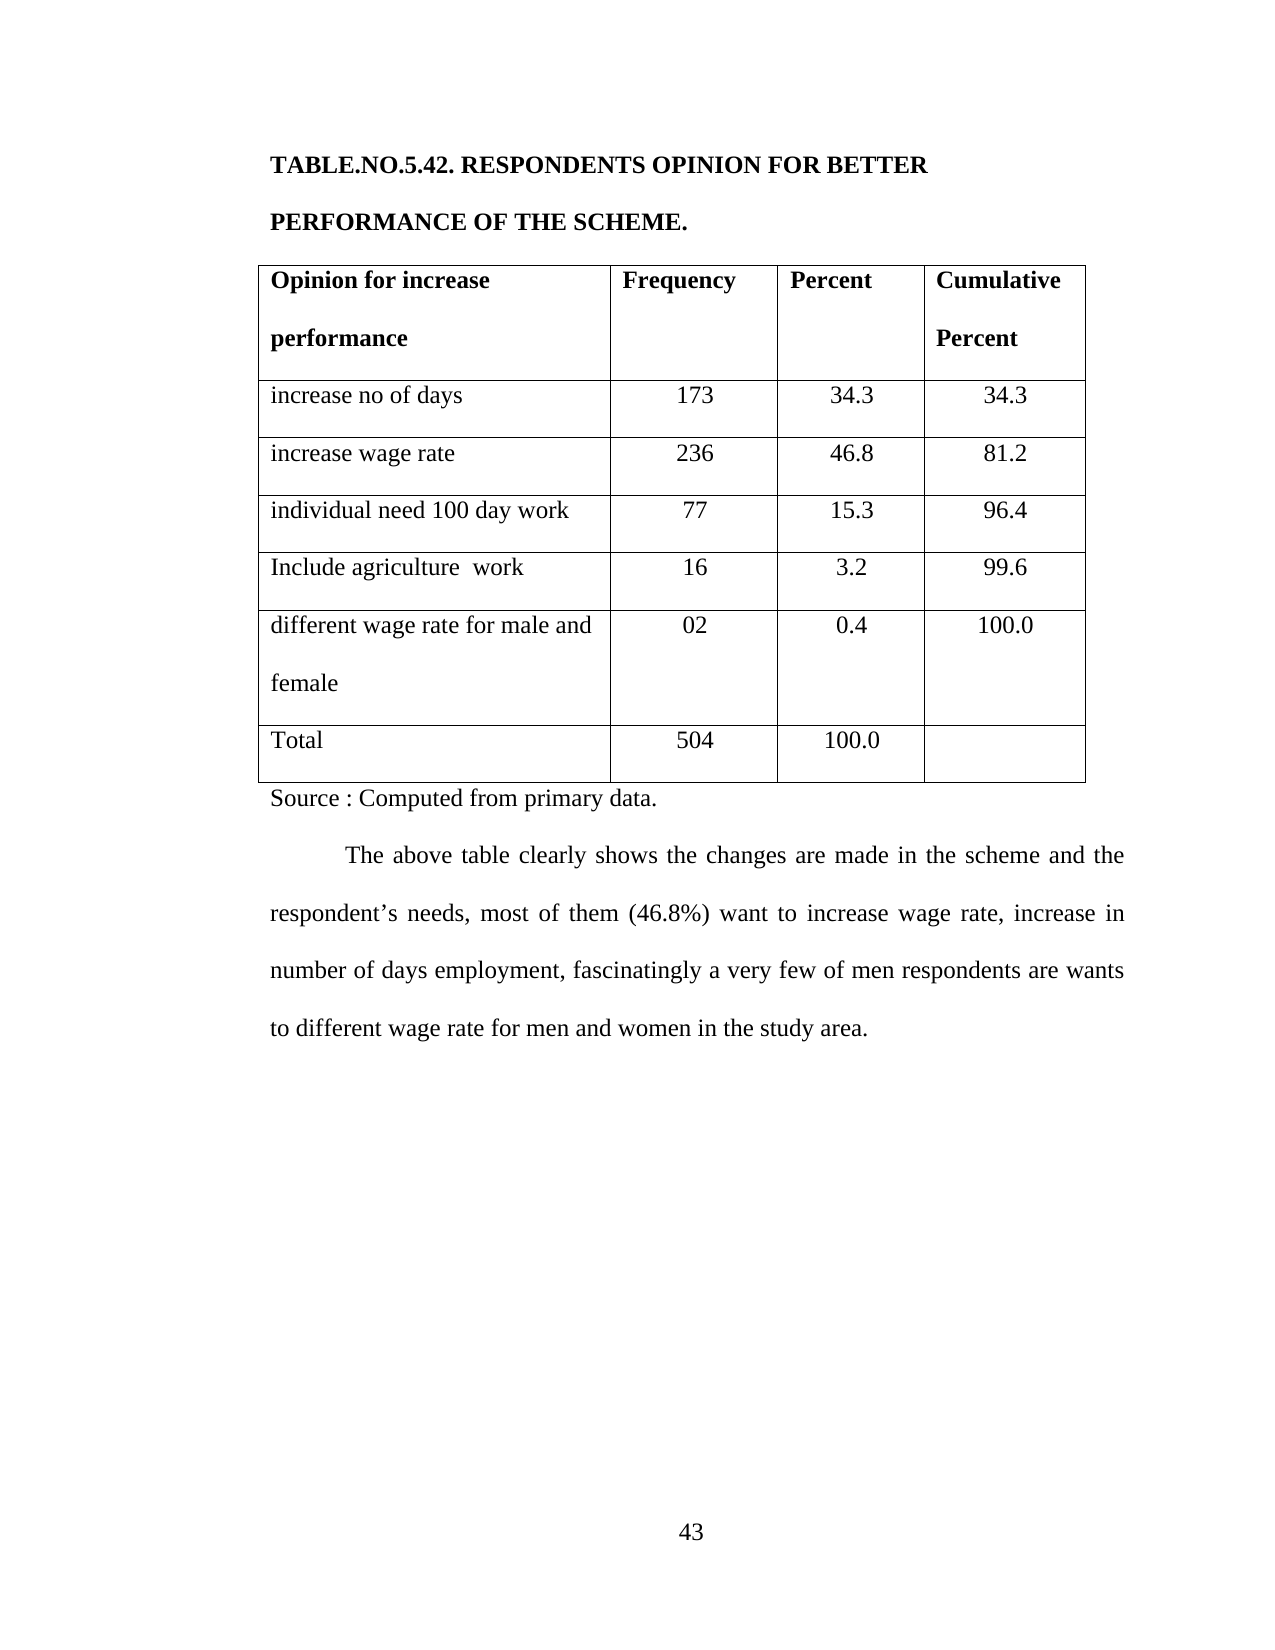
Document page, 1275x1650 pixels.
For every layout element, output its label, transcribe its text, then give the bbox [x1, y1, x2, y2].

table_cell 99.6 [925, 553, 1085, 609]
table_cell 77 [611, 496, 777, 552]
table_header Frequency [611, 266, 777, 380]
table_cell 100.0 [925, 611, 1085, 724]
table_cell 236 [611, 438, 777, 495]
table_cell Include agriculture work [259, 553, 610, 609]
table_cell 34.3 [925, 381, 1085, 437]
table_cell different wage rate for male and female [259, 611, 610, 724]
table_header Percent [778, 266, 924, 380]
text Source : Computed from primary data. [270, 783, 1221, 812]
table_cell 34.3 [778, 381, 924, 437]
table_cell 100.0 [778, 726, 924, 782]
table_cell 96.4 [925, 496, 1085, 552]
table_cell 16 [611, 553, 777, 609]
table_cell 0.4 [778, 611, 924, 724]
table_cell 3.2 [778, 553, 924, 609]
subtitle TABLE.NO.5.42. RESPONDENTS OPINION FOR BETTER PERFORMANCE OF THE SCHEME. [270, 150, 931, 236]
table_cell [925, 726, 1085, 782]
table_header Opinion for increase performance [259, 266, 610, 380]
text The above table clearly shows the changes are made in the scheme and the respondent’s needs, most of them (46.8%) want to increase wage rate, increase in number of days employment, fascinatingly a very few of men respondents are wants to different wage rate for men and women in the study area. [270, 840, 1125, 1042]
table_header Cumulative Percent [925, 266, 1085, 380]
table_cell 15.3 [778, 496, 924, 552]
table_cell 02 [611, 611, 777, 724]
table_cell Total [259, 726, 610, 782]
table_cell 173 [611, 381, 777, 437]
table_cell individual need 100 day work [259, 496, 610, 552]
table_cell 81.2 [925, 438, 1085, 495]
table_cell increase wage rate [259, 438, 610, 495]
table_cell 46.8 [778, 438, 924, 495]
table_cell 504 [611, 726, 777, 782]
table_cell increase no of days [259, 381, 610, 437]
